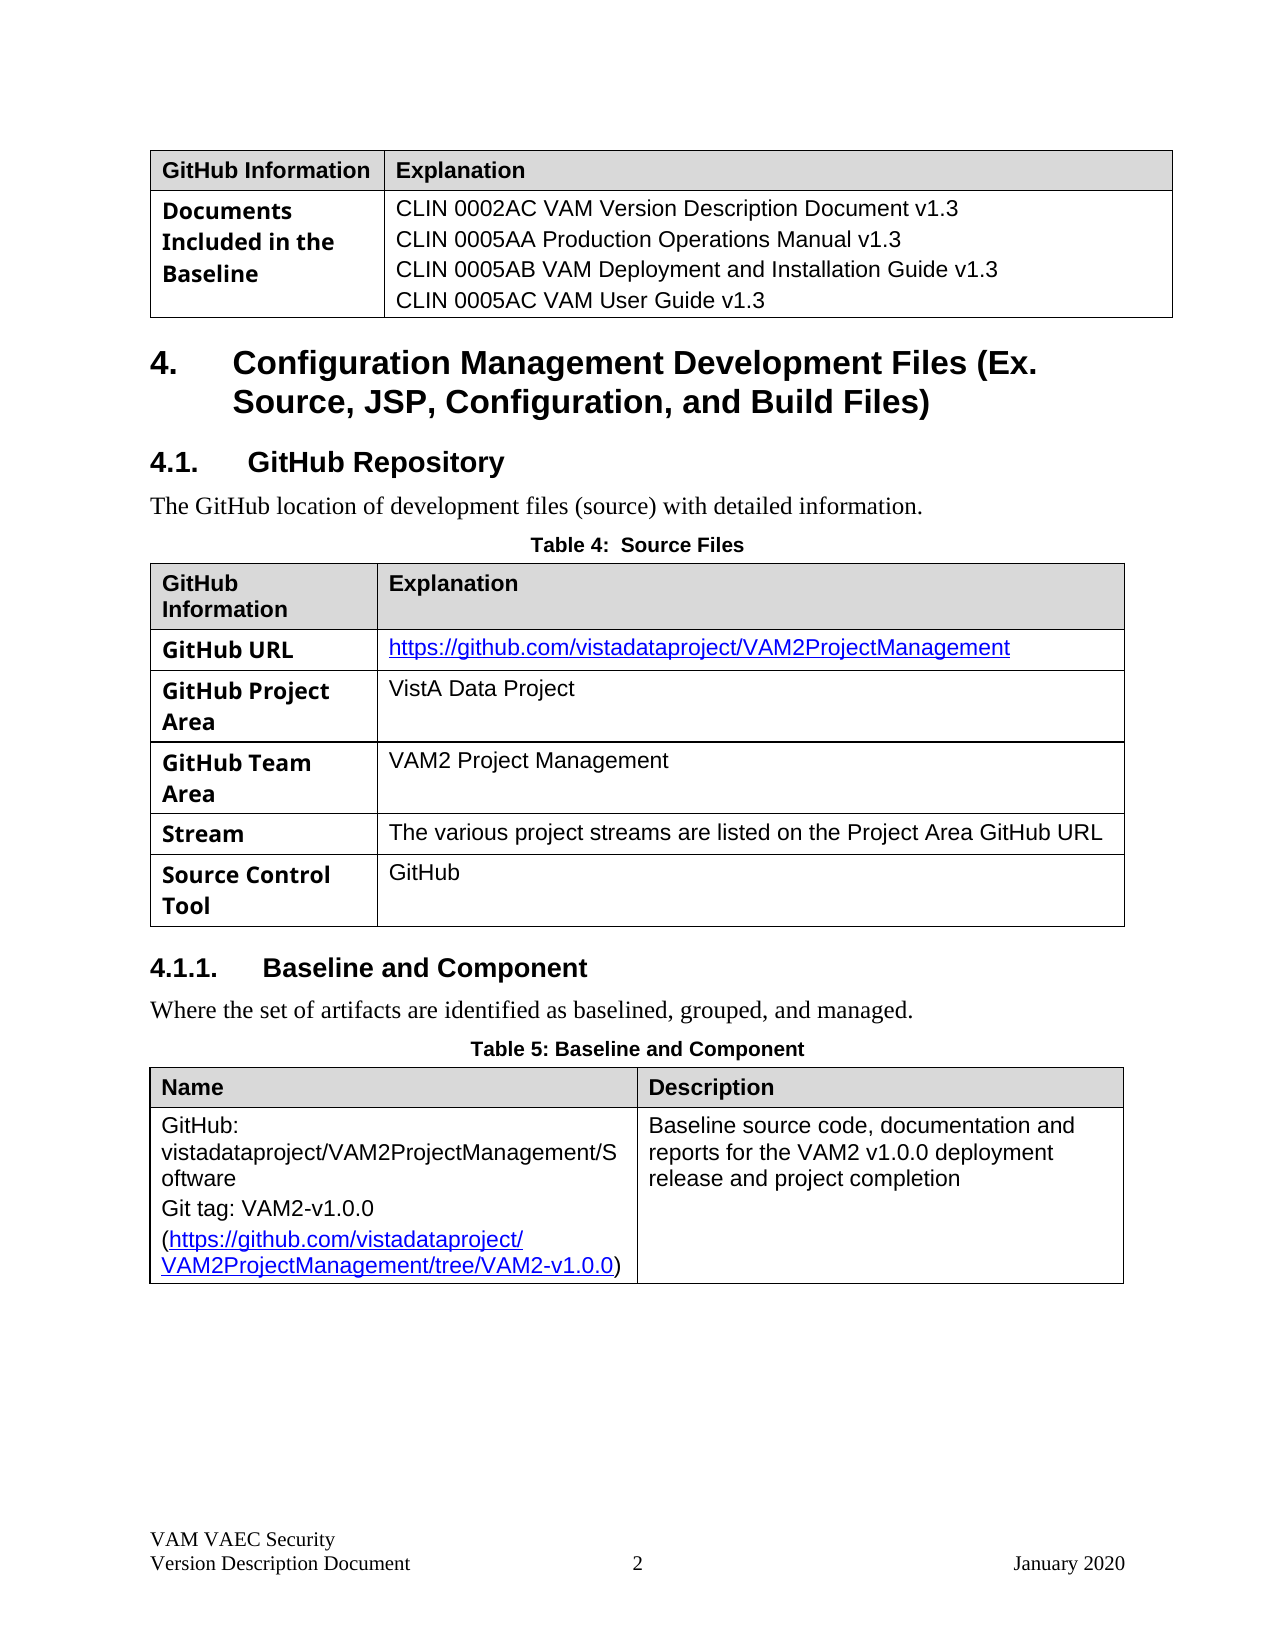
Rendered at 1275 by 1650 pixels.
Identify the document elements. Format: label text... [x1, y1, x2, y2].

table_cell Stream [151, 814, 377, 854]
table_cell Baseline source code, documentation and reports for the VAM2 v1.0.0 deployment release and project completion [638, 1108, 1123, 1283]
text Where the set of artifacts are identified as baselined, grouped, and managed. [150, 996, 1125, 1024]
table_cell VAM2 Project Management [378, 743, 1124, 813]
text Table 5: Baseline and Component [150, 1037, 1125, 1061]
table_header GitHub Information [151, 564, 377, 629]
subtitle Baseline and Component [150, 952, 1125, 983]
table_cell GitHub Team Area [151, 743, 377, 813]
table_header Explanation [378, 564, 1124, 629]
text The GitHub location of development files (source) with detailed information. [150, 491, 1125, 520]
table_cell Source Control Tool [151, 855, 377, 926]
table_header Explanation [385, 151, 1172, 190]
table_cell GitHub: vistadataproject/VAM2ProjectManagement/Software Git tag: VAM2-v1.0.0 (https://github.com/vistadataproject/VAM2ProjectManagement/tree/VAM2-v1.0.0) [151, 1108, 637, 1283]
table_header Description [638, 1068, 1123, 1107]
table_cell VistA Data Project [378, 671, 1124, 741]
table_cell CLIN 0002AC VAM Version Description Document v1.3 CLIN 0005AA Production Operations Manual v1.3 CLIN 0005AB VAM Deployment and Installation Guide v1.3 CLIN 0005AC VAM User Guide v1.3 [385, 191, 1172, 317]
subtitle GitHub Repository [150, 445, 1125, 479]
table_header GitHub Information [151, 151, 384, 190]
table_header Name [151, 1068, 637, 1107]
text Table 4: Source Files [150, 532, 1125, 556]
subtitle Configuration Management Development Files (Ex. Source, JSP, Configuration, and Build Files) [150, 343, 1125, 420]
table_cell GitHub [378, 855, 1124, 926]
table_cell GitHub URL [151, 630, 377, 669]
table_cell The various project streams are listed on the Project Area GitHub URL [378, 814, 1124, 854]
table_cell https://github.com/vistadataproject/VAM2ProjectManagement [378, 630, 1124, 669]
table_cell GitHub Project Area [151, 671, 377, 741]
table_cell Documents Included in the Baseline [151, 191, 384, 317]
